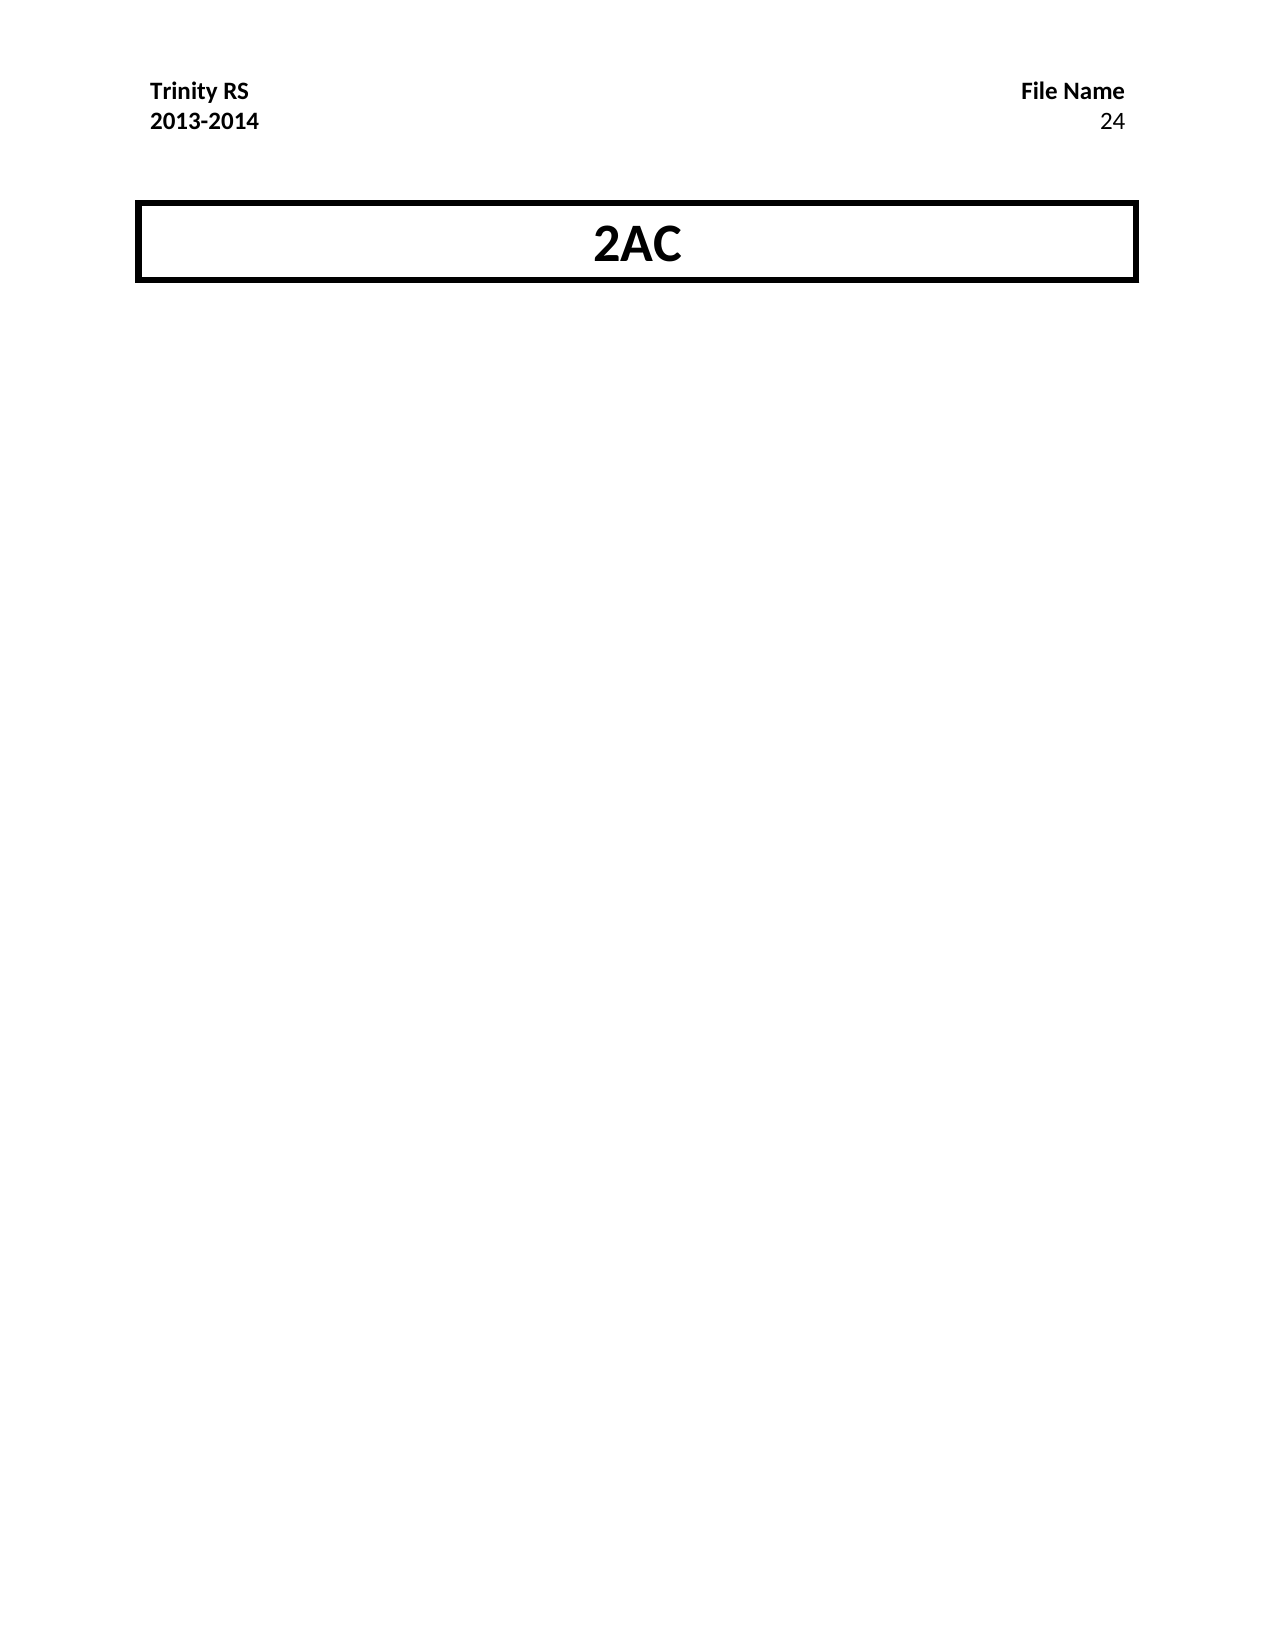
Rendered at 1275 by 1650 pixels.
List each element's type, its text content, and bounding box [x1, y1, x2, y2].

subtitle 2AC [142, 206, 1133, 277]
